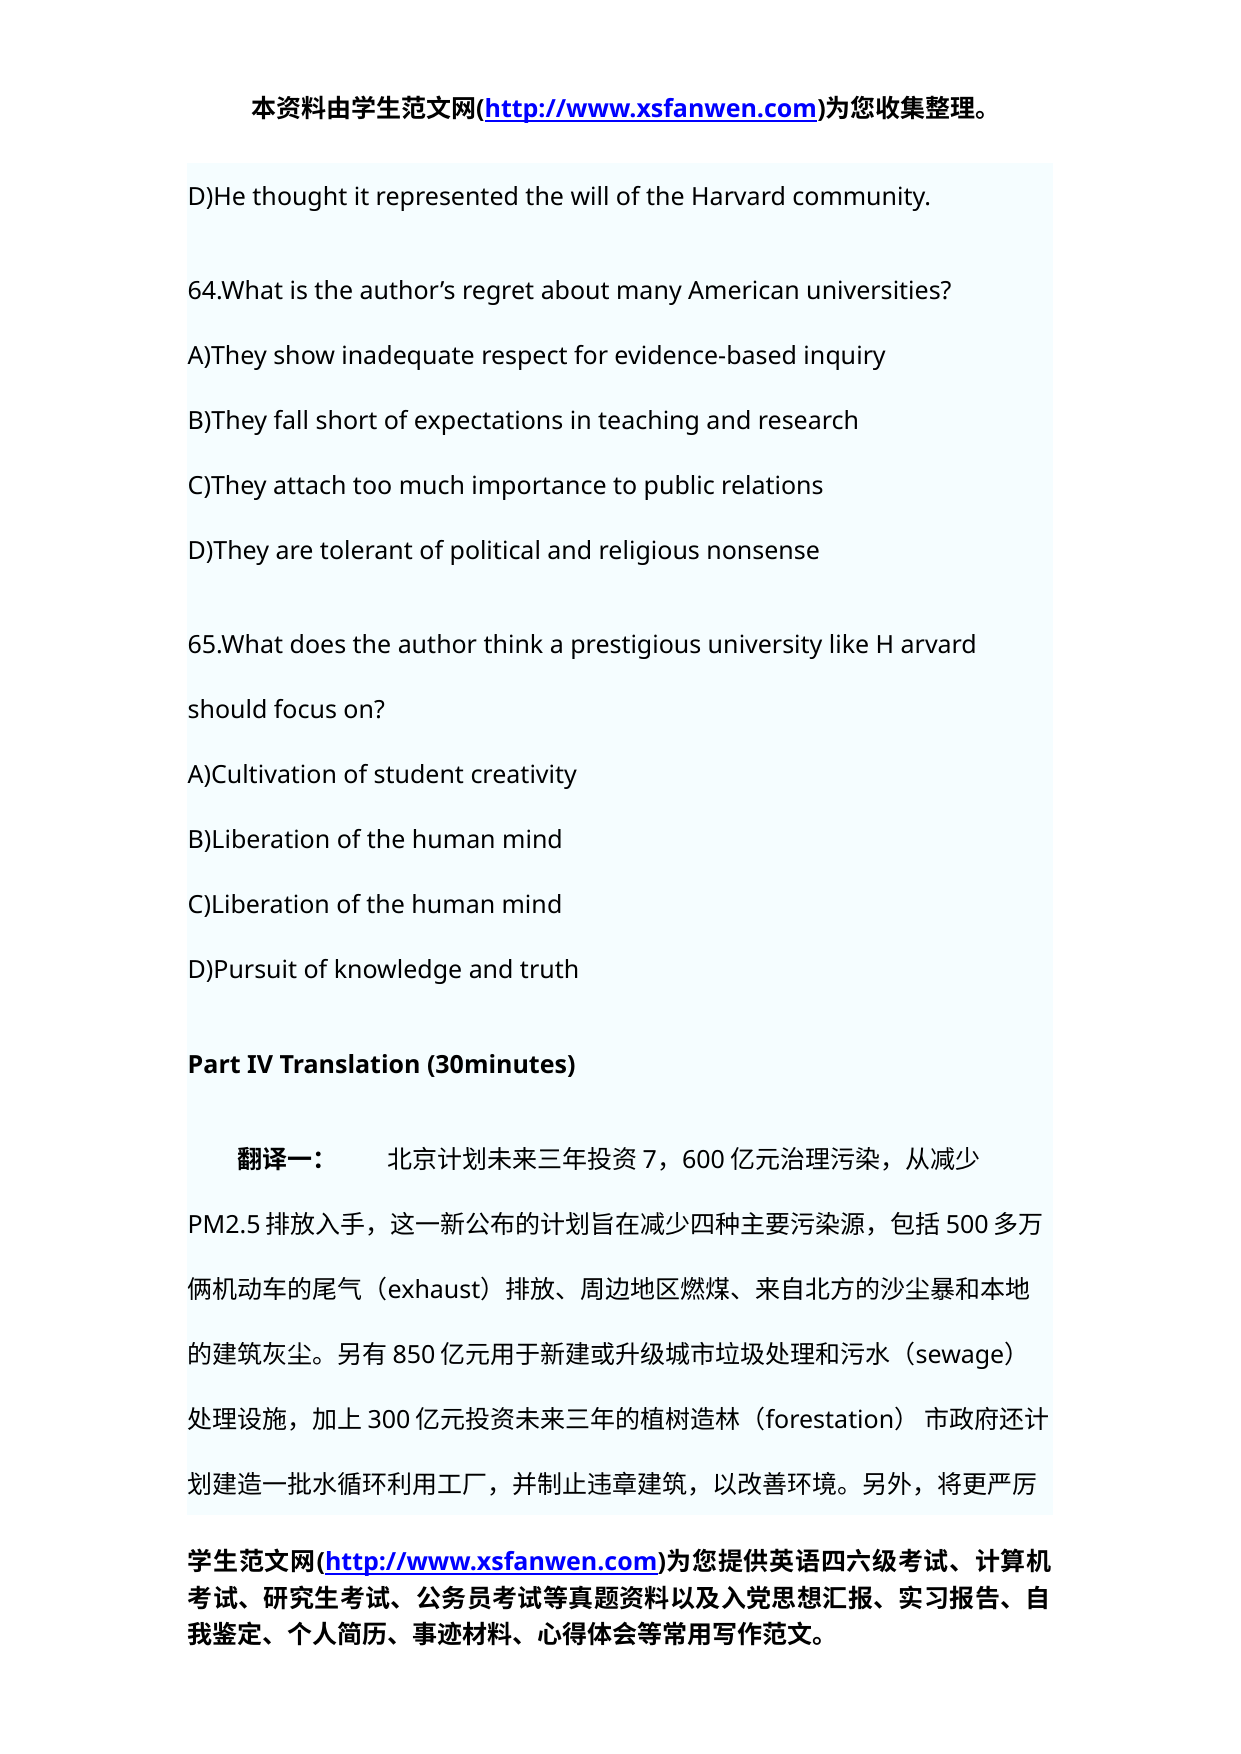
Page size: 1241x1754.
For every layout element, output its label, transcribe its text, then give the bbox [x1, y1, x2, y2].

text 65.What does the author think a prestigious university like H arvard should focus on? A)Cultivation of student creativity B)Liberation of the human mind C)Liberation of the human mind D)Pursuit of knowledge and truth [187, 612, 1053, 1002]
text 64.What is the author’s regret about many American universities? A)They show inadequate respect for evidence-based inquiry B)They fall short of expectations in teaching and research C)They attach too much importance to public relations D)They are tolerant of political and religious nonsense [187, 258, 1053, 583]
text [187, 1125, 1053, 1515]
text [187, 163, 1053, 228]
text Part IV Translation (30minutes) [187, 1031, 1053, 1096]
